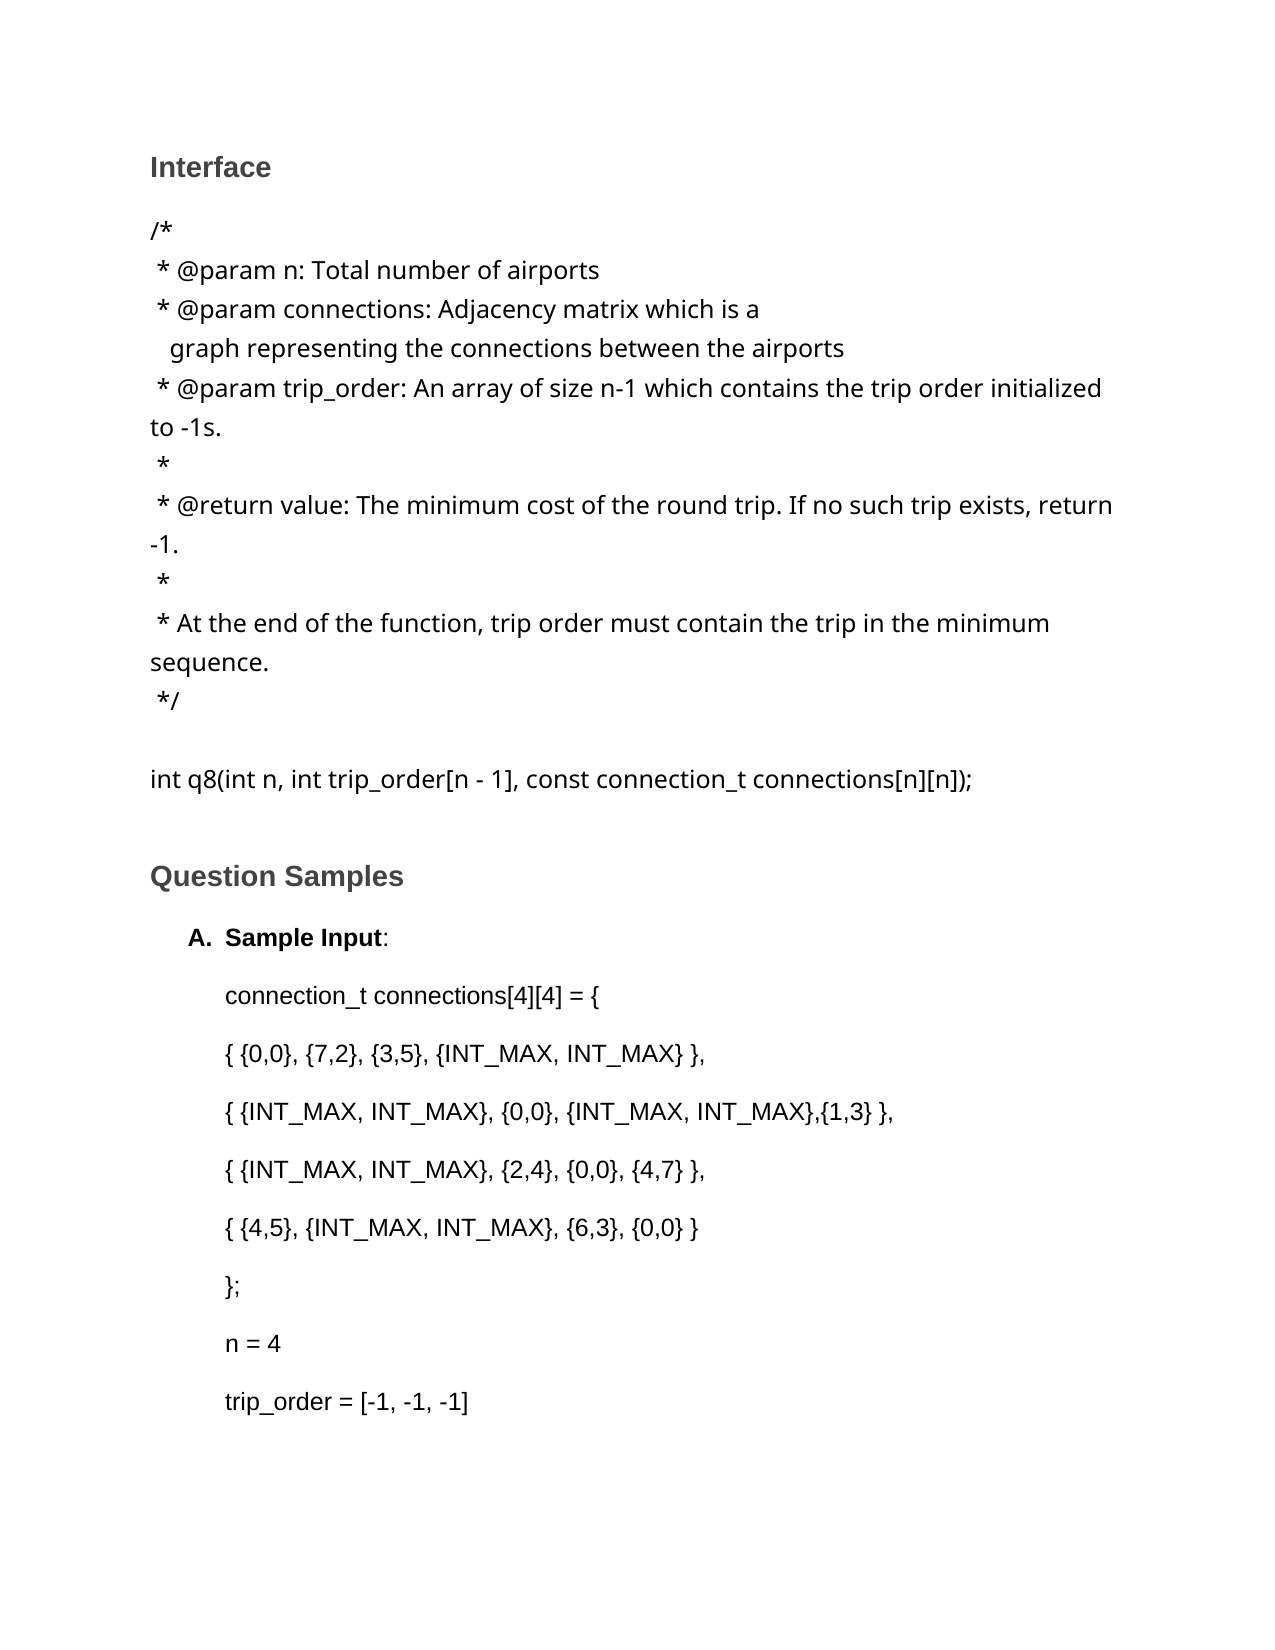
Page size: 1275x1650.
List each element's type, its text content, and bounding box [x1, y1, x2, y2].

text * [150, 566, 1125, 600]
text connection_t connections[4][4] = { [225, 981, 1125, 1009]
text n = 4 [225, 1329, 1125, 1357]
text * At the end of the function, trip order must contain the trip in the minimum sequence. [150, 605, 1125, 678]
text { {INT_MAX, INT_MAX}, {0,0}, {INT_MAX, INT_MAX},{1,3} }, [225, 1097, 1125, 1125]
text { {4,5}, {INT_MAX, INT_MAX}, {6,3}, {0,0} } [225, 1213, 1125, 1241]
list Sample Input: [187, 923, 1125, 951]
subtitle Interface [150, 150, 1125, 183]
text * @param connections: Adjacency matrix which is a [150, 292, 1125, 326]
text graph representing the connections between the airports [150, 331, 1125, 365]
text * @param trip_order: An array of size n-1 which contains the trip order initialized to -1s. [150, 370, 1125, 443]
text * @return value: The minimum cost of the round trip. If no such trip exists, return -1. [150, 488, 1125, 561]
text { {INT_MAX, INT_MAX}, {2,4}, {0,0}, {4,7} }, [225, 1155, 1125, 1183]
text int q8(int n, int trip_order[n - 1], const connection_t connections[n][n]); [150, 762, 1125, 796]
text trip_order = [-1, -1, -1] [225, 1387, 1125, 1416]
subtitle Question Samples [150, 859, 1125, 893]
text */ [150, 683, 1125, 718]
text { {0,0}, {7,2}, {3,5}, {INT_MAX, INT_MAX} }, [225, 1039, 1125, 1067]
text * @param n: Total number of airports [150, 253, 1125, 287]
text }; [225, 1271, 1125, 1299]
text * [150, 448, 1125, 483]
text /* [150, 213, 1125, 248]
